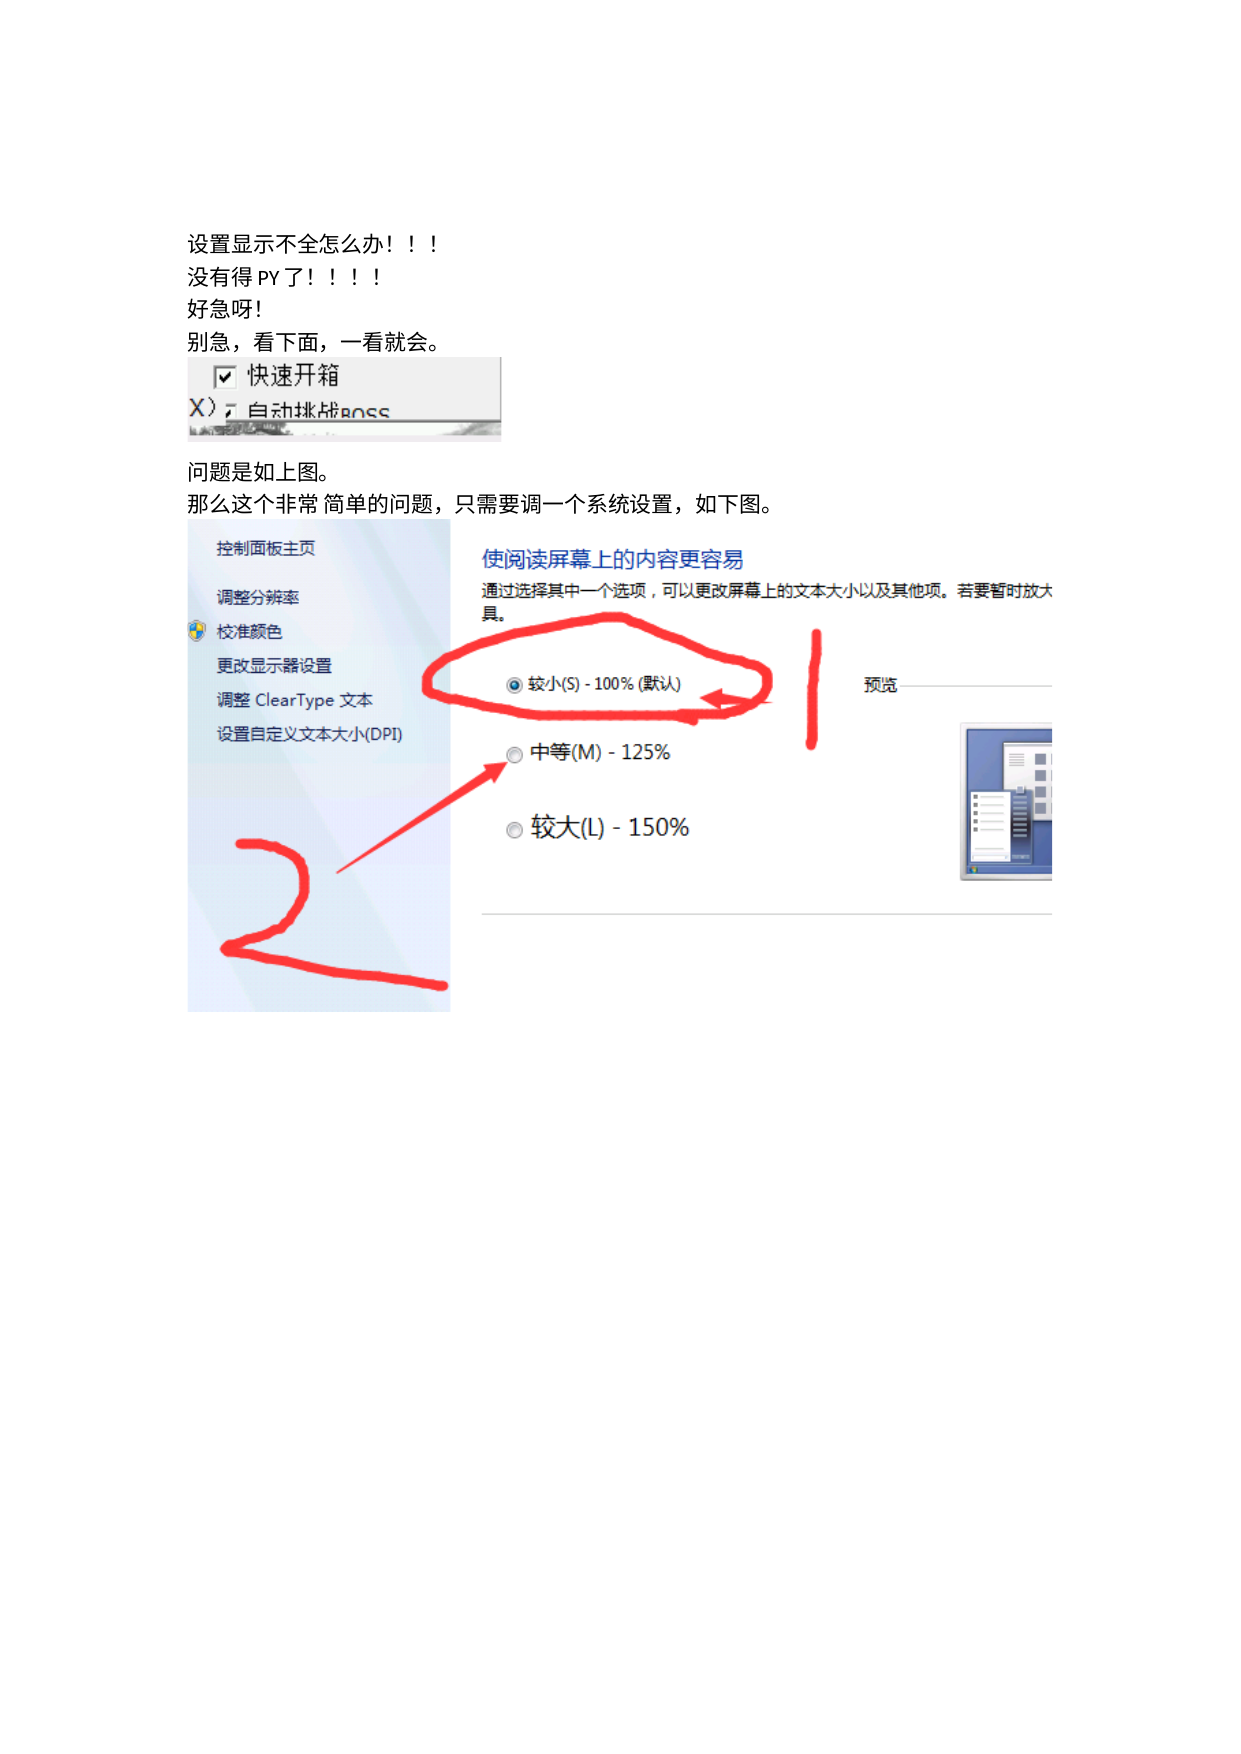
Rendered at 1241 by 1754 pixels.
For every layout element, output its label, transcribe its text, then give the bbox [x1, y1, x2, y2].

picture [187, 357, 502, 442]
text 那么这个非常 简单的问题，只需要调一个系统设置，如下图。 [187, 487, 1053, 519]
picture [187, 519, 1053, 1012]
text 别急，看下面，一看就会。 [187, 324, 1053, 357]
text 设置显示不全怎么办！！！ [187, 227, 1053, 259]
text 问题是如上图。 [187, 454, 1053, 487]
text 没有得PY了！！！！ [187, 259, 1053, 292]
text 好急呀！ [187, 292, 1053, 324]
